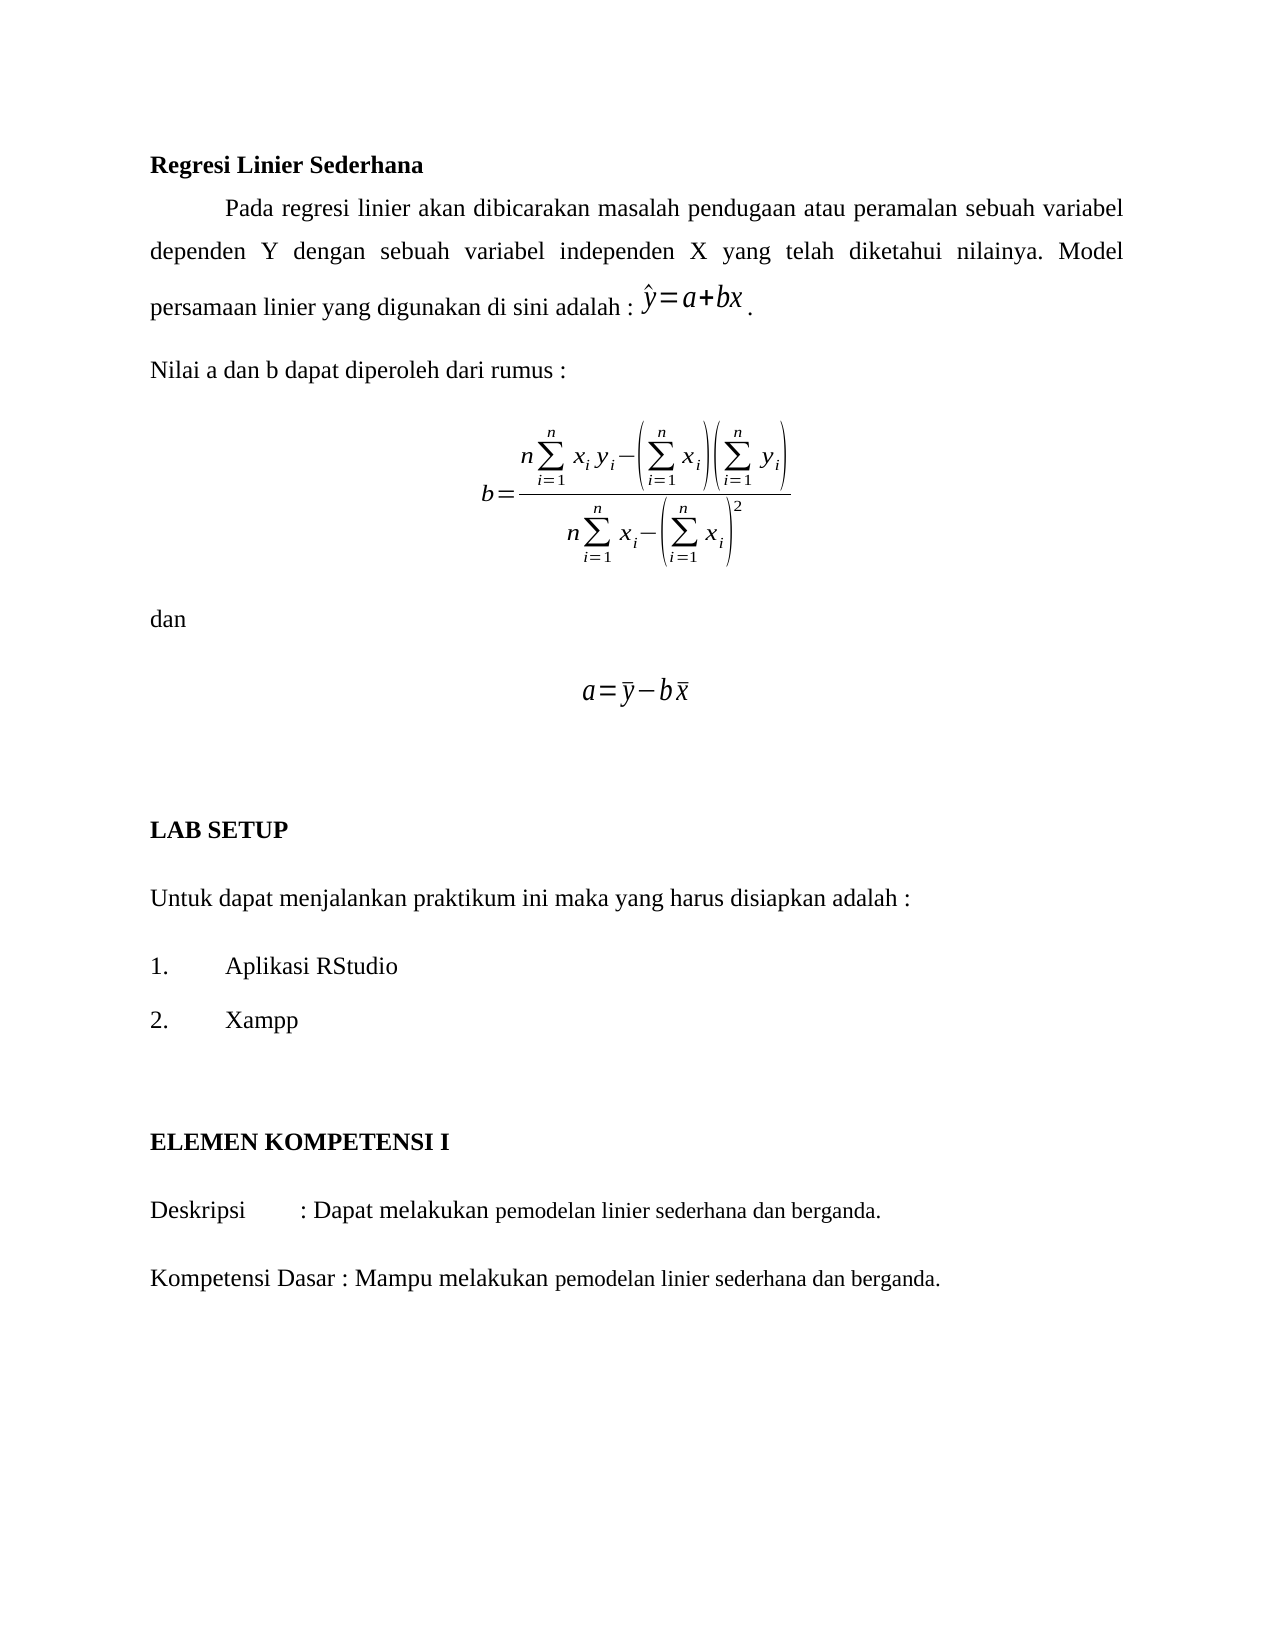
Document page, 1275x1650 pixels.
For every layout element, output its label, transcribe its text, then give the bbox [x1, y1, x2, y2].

subtitle Regresi Linier Sederhana [150, 150, 1125, 179]
text Untuk dapat menjalankan praktikum ini maka yang harus disiapkan adalah : [150, 883, 1125, 912]
text 2. Xampp [150, 1005, 1125, 1034]
text Nilai a dan b dapat diperoleh dari rumus : [150, 356, 1125, 384]
text ELEMEN KOMPETENSI I [150, 1127, 1125, 1156]
text Deskripsi : Dapat melakukan pemodelan linier sederhana dan berganda. [150, 1195, 1125, 1224]
text Kompetensi Dasar : Mampu melakukan pemodelan linier sederhana dan berganda. [150, 1263, 1125, 1292]
text 1. Aplikasi RStudio [150, 951, 1125, 980]
text Pada regresi linier akan dibicarakan masalah pendugaan atau peramalan sebuah variabel dependen Y dengan sebuah variabel independen X yang telah diketahui nilainya. Model persamaan linier yang digunakan di sini adalah : . [150, 193, 1125, 320]
text LAB SETUP [150, 815, 1125, 844]
text dan [150, 604, 1125, 633]
